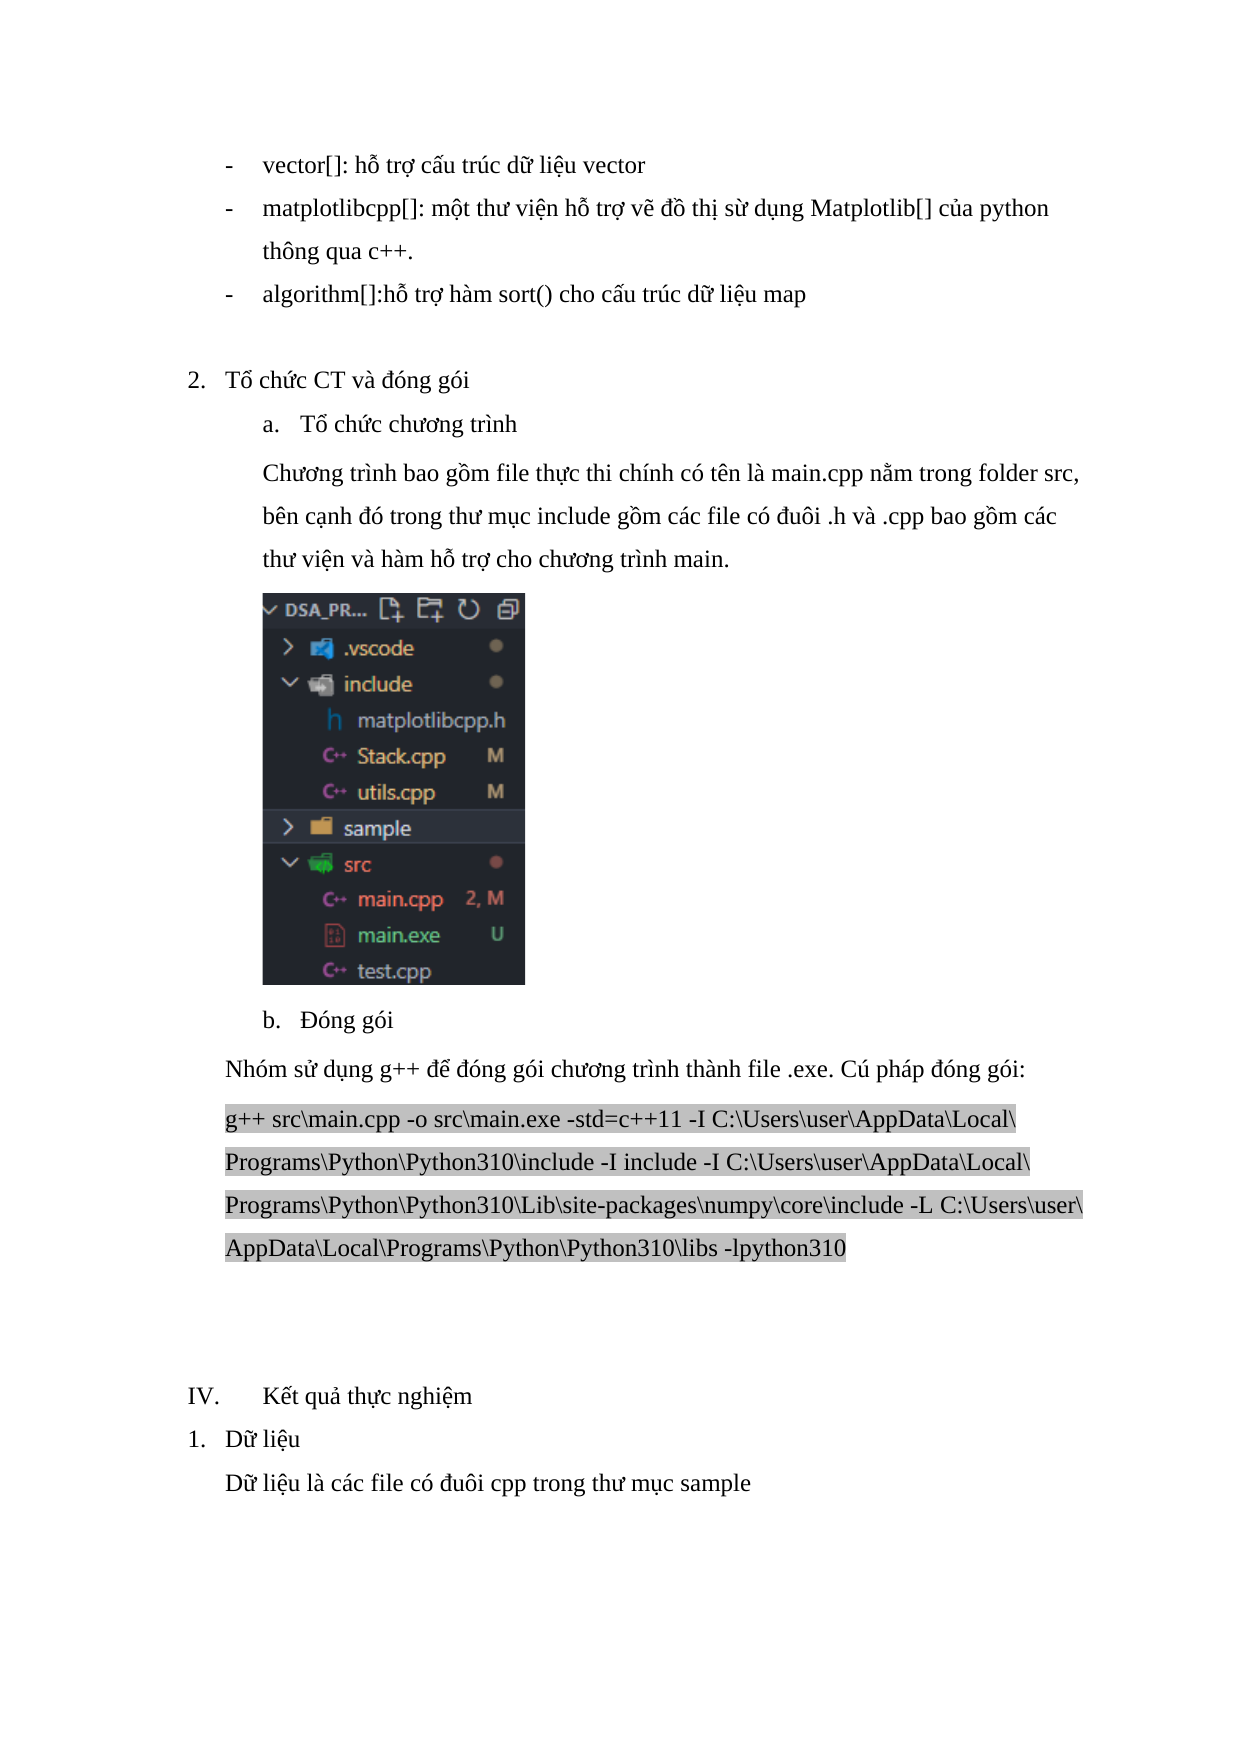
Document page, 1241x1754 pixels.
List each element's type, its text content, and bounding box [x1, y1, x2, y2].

list Kết quả thực nghiệm [187, 1381, 1090, 1410]
list Dữ liệu là các file có đuôi cpp trong thư mục sample [225, 1468, 1090, 1496]
picture [262, 593, 525, 985]
list Tổ chức chương trình [262, 409, 1090, 437]
list Đóng gói [262, 1005, 1090, 1034]
list Tổ chức CT và đóng gói [187, 366, 1090, 394]
list vector[]: hỗ trợ cấu trúc dữ liệu vector [225, 150, 1090, 179]
list matplotlibcpp[]: một thư viện hỗ trợ vẽ đồ thị sừ dụng Matplotlib[] của python thông qua c++. [225, 193, 1090, 265]
list Dữ liệu [187, 1424, 1090, 1453]
text g++ src\main.cpp -o src\main.exe -std=c++11 -I C:\Users\user\AppData\Local\Programs\Python\Python310\include -I include -I C:\Users\user\AppData\Local\Programs\Python\Python310\Lib\site-packages\numpy\core\include -L C:\Users\user\AppData\Local\Programs\Python\Python310\libs -lpython310 [225, 1104, 1090, 1262]
text Nhóm sử dụng g++ để đóng gói chương trình thành file .exe. Cú pháp đóng gói: [225, 1054, 1090, 1083]
list algorithm[]:hỗ trợ hàm sort() cho cấu trúc dữ liệu map [225, 279, 1090, 308]
text Chương trình bao gồm file thực thi chính có tên là main.cpp nằm trong folder src, bên cạnh đó trong thư mục include gồm các file có đuôi .h và .cpp bao gồm các thư viện và hàm hỗ trợ cho chương trình main. [262, 458, 1090, 573]
